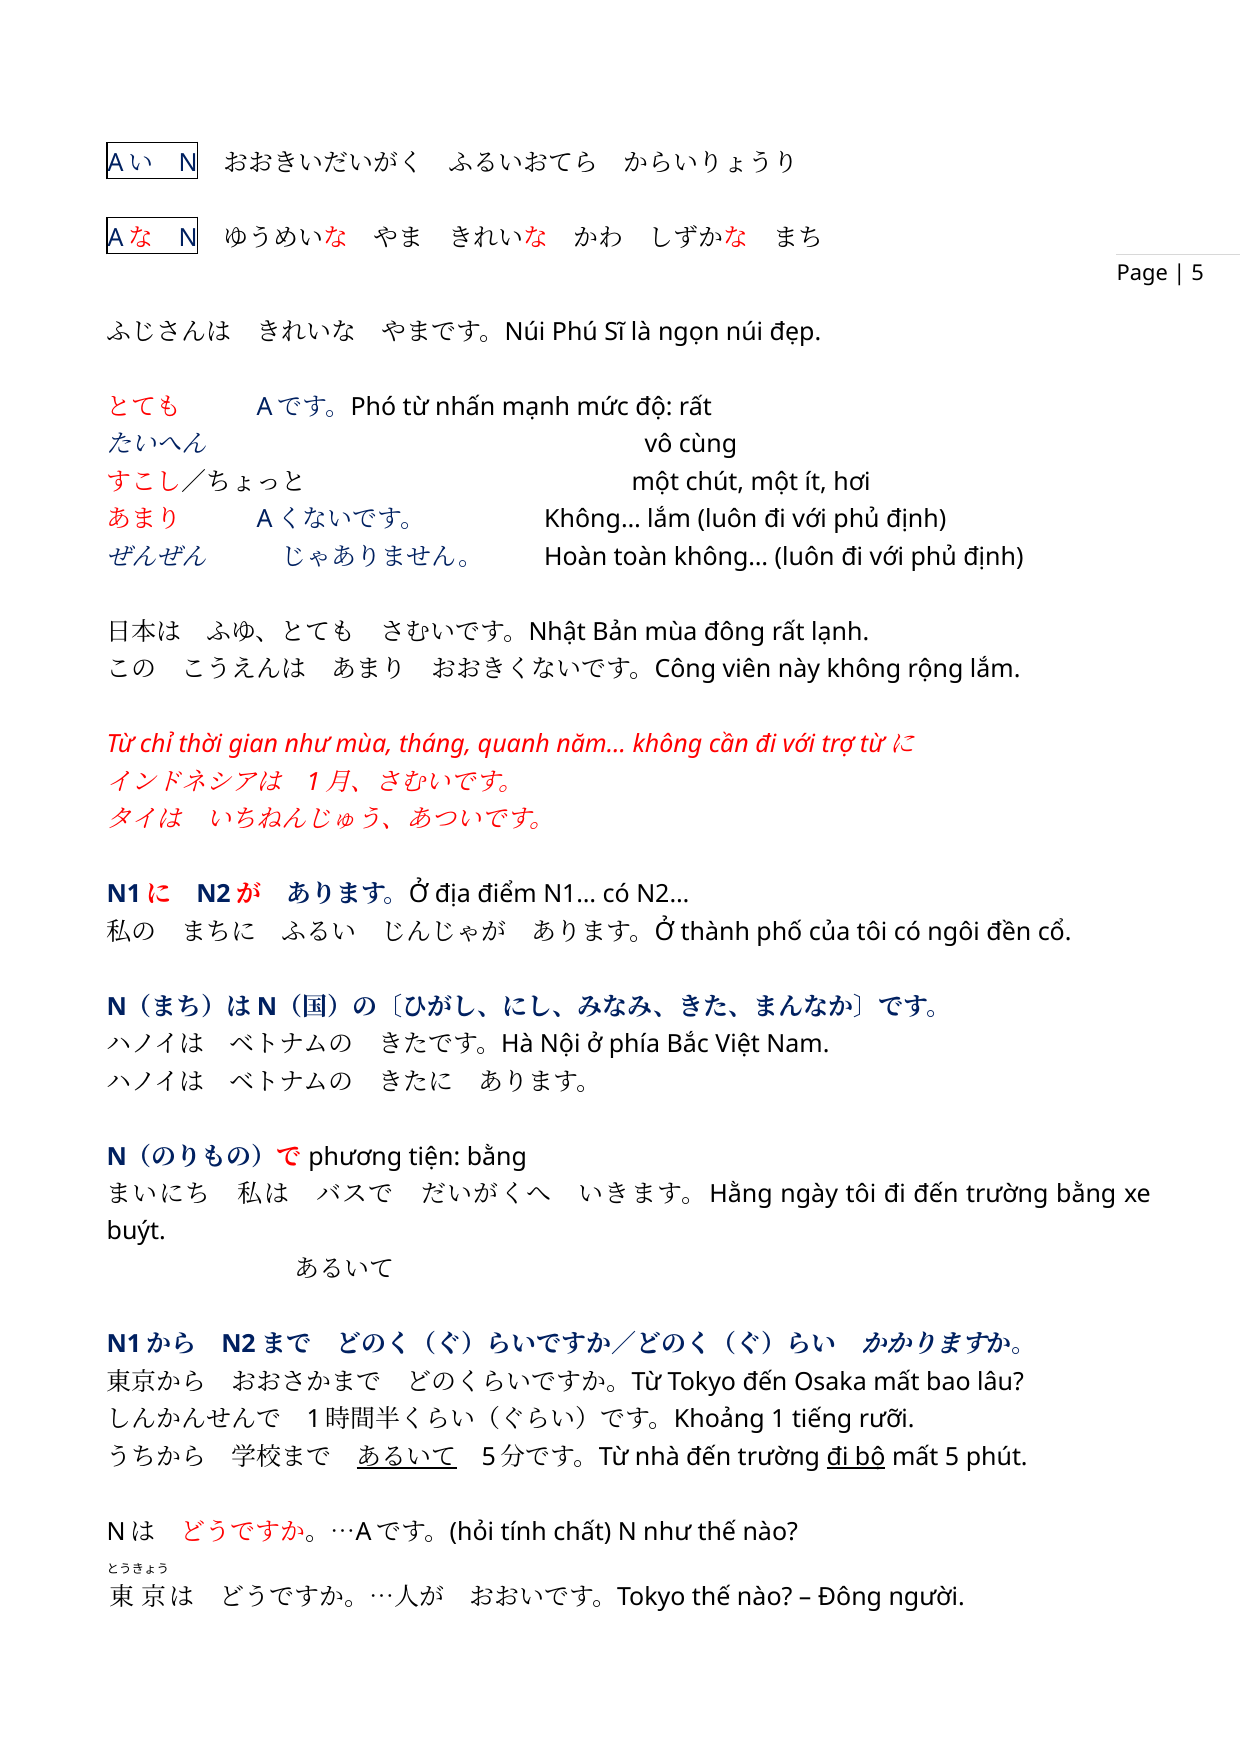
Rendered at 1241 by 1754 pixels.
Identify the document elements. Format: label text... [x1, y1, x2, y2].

text ふじさんは きれいな やまです。Núi Phú Sĩ là ngọn núi đẹp. [106, 311, 1152, 348]
text Aい N おおきいだいがく ふるいおてら からいりょうり [106, 123, 1152, 198]
text タイは いちねんじゅう、あついです。 [106, 798, 1152, 836]
text たいへん vô cùng [106, 423, 1152, 461]
text N（のりもの）で phương tiện: bằng [106, 1136, 1152, 1173]
text N1から N2まで どのく（ぐ）らいですか／どのく（ぐ）らい かかりますか。 [106, 1323, 1152, 1361]
text すこし／ちょっと một chút, một ít, hơi [106, 461, 1152, 498]
text うちから 学校まで あるいて 5分です。Từ nhà đến trường đi bộ mất 5 phút. [106, 1436, 1152, 1473]
text ハノイは ベトナムの きたです。Hà Nội ở phía Bắc Việt Nam. [106, 1023, 1152, 1061]
text この こうえんは あまり おおきくないです。Công viên này không rộng lắm. [106, 648, 1152, 686]
text ぜんぜん じゃありません。 Hoàn toàn không… (luôn đi với phủ định) [106, 536, 1152, 573]
text とても Aです。Phó từ nhấn mạnh mức độ: rất [106, 386, 1152, 423]
text N1に N2が あります。Ở địa điểm N1… có N2… [106, 873, 1152, 911]
text 東京から おおさかまで どのくらいですか。Từ Tokyo đến Osaka mất bao lâu? [106, 1361, 1152, 1398]
text あるいて [106, 1248, 1152, 1286]
text Nは どうですか。…Aです。(hỏi tính chất) N như thế nào? [106, 1511, 1152, 1548]
text あまり Aくないです。 Không… lắm (luôn đi với phủ định) [106, 498, 1152, 536]
text N（まち）はN（国）の〔ひがし、にし、みなみ、きた、まんなか〕です。 [106, 986, 1152, 1023]
text しんかんせんで 1時間半くらい（ぐらい）です。Khoảng 1 tiếng rưỡi. [106, 1398, 1152, 1436]
text Aな N ゆうめいな やま きれいな かわ しずかな まち [106, 198, 1152, 273]
text インドネシアは 1月、さむいです。 [106, 761, 1152, 798]
text ハノイは ベトナムの きたに あります。 [106, 1061, 1152, 1098]
text 私の まちに ふるい じんじゃが あります。Ở thành phố của tôi có ngôi đền cổ. [106, 911, 1152, 948]
text Từ chỉ thời gian như mùa, tháng, quanh năm… không cần đi với trợ từに [106, 723, 1152, 761]
text まいにち 私は バスで だいがくへ いきます。Hằng ngày tôi đi đến trường bằng xe buýt. [106, 1173, 1152, 1248]
text は どうですか。…人が おおいです。Tokyo thế nào? – Đông người. [106, 1548, 1152, 1623]
text 日本は ふゆ、とても さむいです。Nhật Bản mùa đông rất lạnh. [106, 611, 1152, 648]
